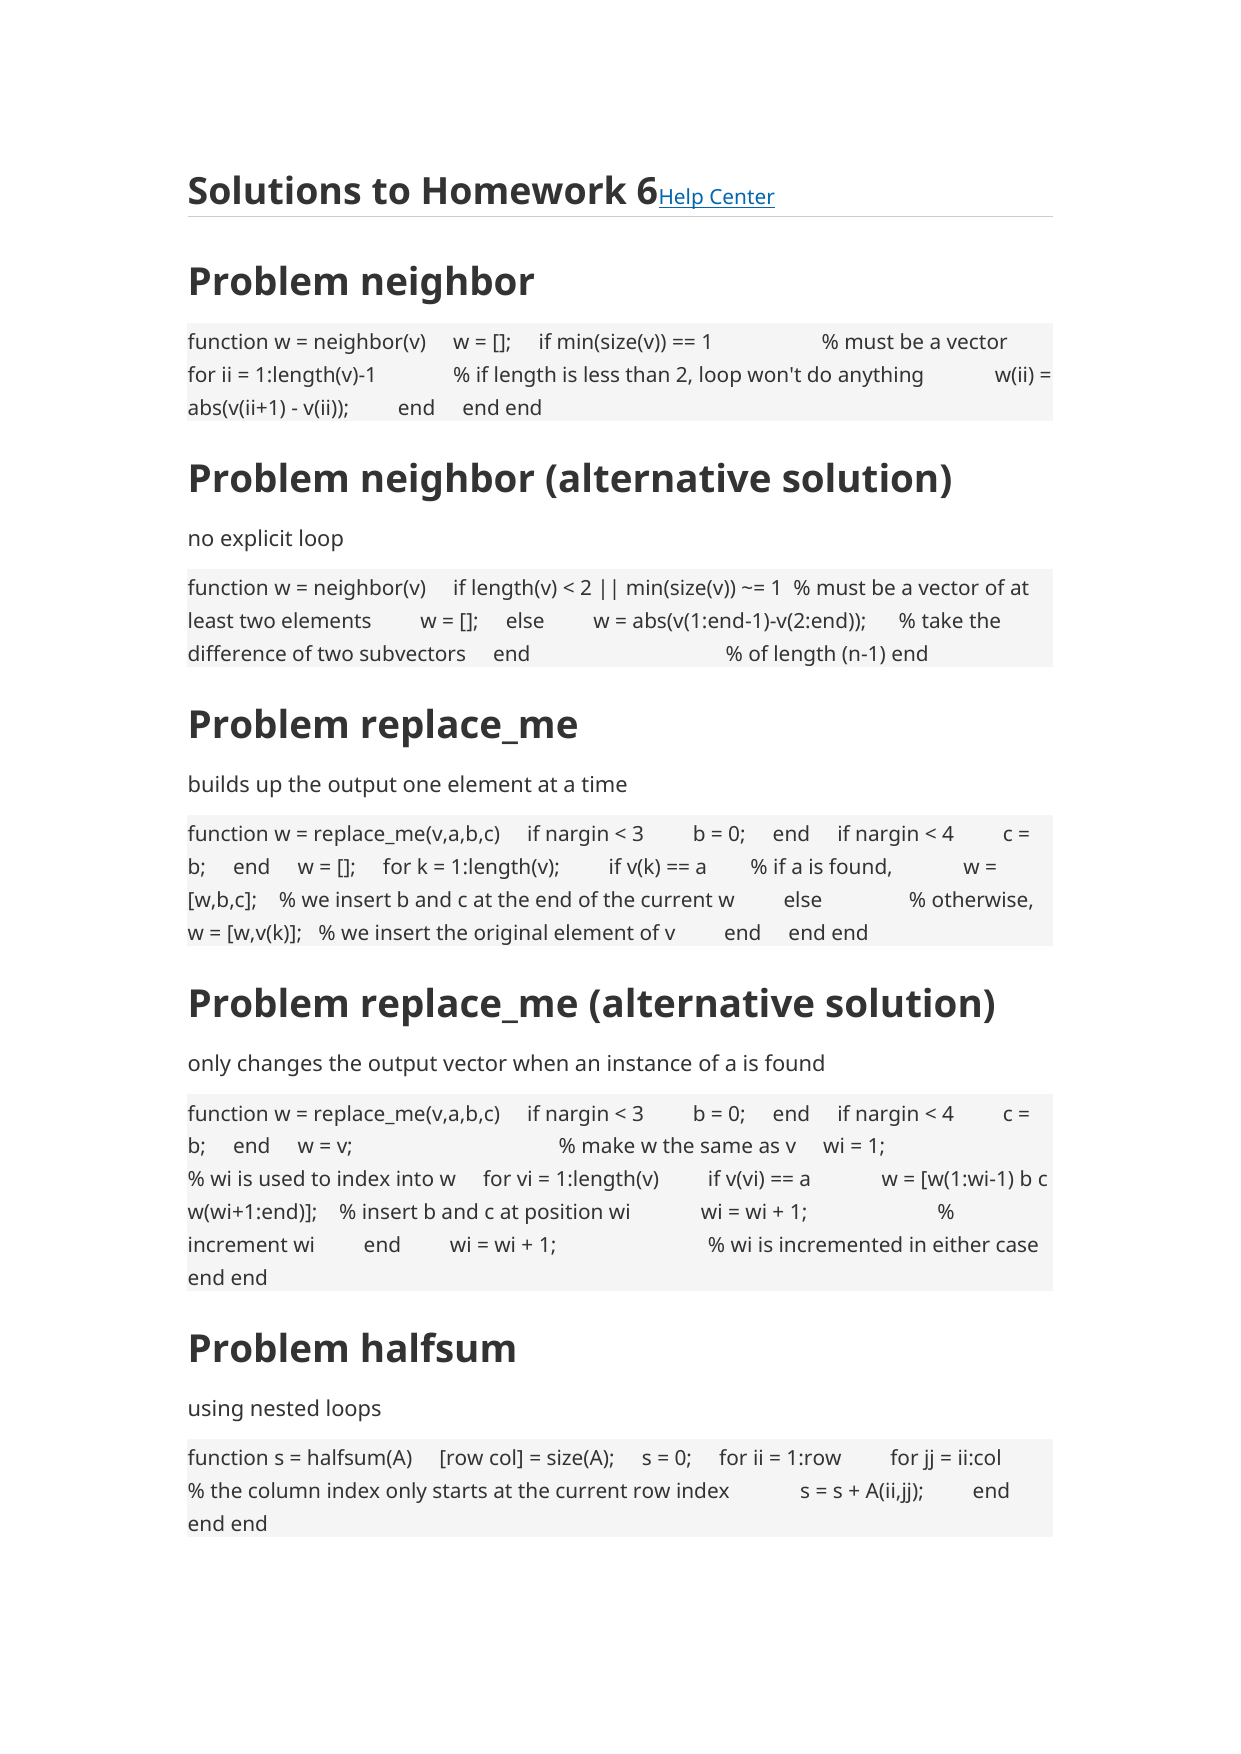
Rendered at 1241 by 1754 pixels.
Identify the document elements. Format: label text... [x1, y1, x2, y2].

text function w = replace_me(v,a,b,c) if nargin < 3 b = 0; end if nargin < 4 c = b; end w = []; for k = 1:length(v); if v(k) == a % if a is found, w = [w,b,c]; % we insert b and c at the end of the current w else % otherwise, w = [w,v(k)]; % we insert the original element of v end end end [187, 815, 1053, 946]
text Problem neighbor [187, 241, 1053, 306]
text function s = halfsum(A) [row col] = size(A); s = 0; for ii = 1:row for jj = ii:col % the column index only starts at the current row index s = s + A(ii,jj); end end end [187, 1439, 1053, 1537]
text Problem halfsum [187, 1308, 1053, 1373]
text Solutions to Homework 6Help Center [187, 150, 1053, 217]
text function w = neighbor(v) w = []; if min(size(v)) == 1 % must be a vector for ii = 1:length(v)-1 % if length is less than 2, loop won't do anything w(ii) = abs(v(ii+1) - v(ii)); end end end [187, 323, 1053, 421]
text builds up the output one element at a time [187, 766, 1053, 799]
text Problem replace_me (alternative solution) [187, 963, 1053, 1028]
text Problem neighbor (alternative solution) [187, 438, 1053, 503]
text function w = neighbor(v) if length(v) < 2 || min(size(v)) ~= 1 % must be a vector of at least two elements w = []; else w = abs(v(1:end-1)-v(2:end)); % take the difference of two subvectors end % of length (n-1) end [187, 569, 1053, 667]
text only changes the output vector when an instance of a is found [187, 1045, 1053, 1078]
text function w = replace_me(v,a,b,c) if nargin < 3 b = 0; end if nargin < 4 c = b; end w = v; % make w the same as v wi = 1; % wi is used to index into w for vi = 1:length(v) if v(vi) == a w = [w(1:wi-1) b c w(wi+1:end)]; % insert b and c at position wi wi = wi + 1; % increment wi end wi = wi + 1; % wi is incremented in either case end end [187, 1094, 1053, 1291]
text using nested loops [187, 1390, 1053, 1422]
text no explicit loop [187, 520, 1053, 552]
text Problem replace_me [187, 684, 1053, 749]
